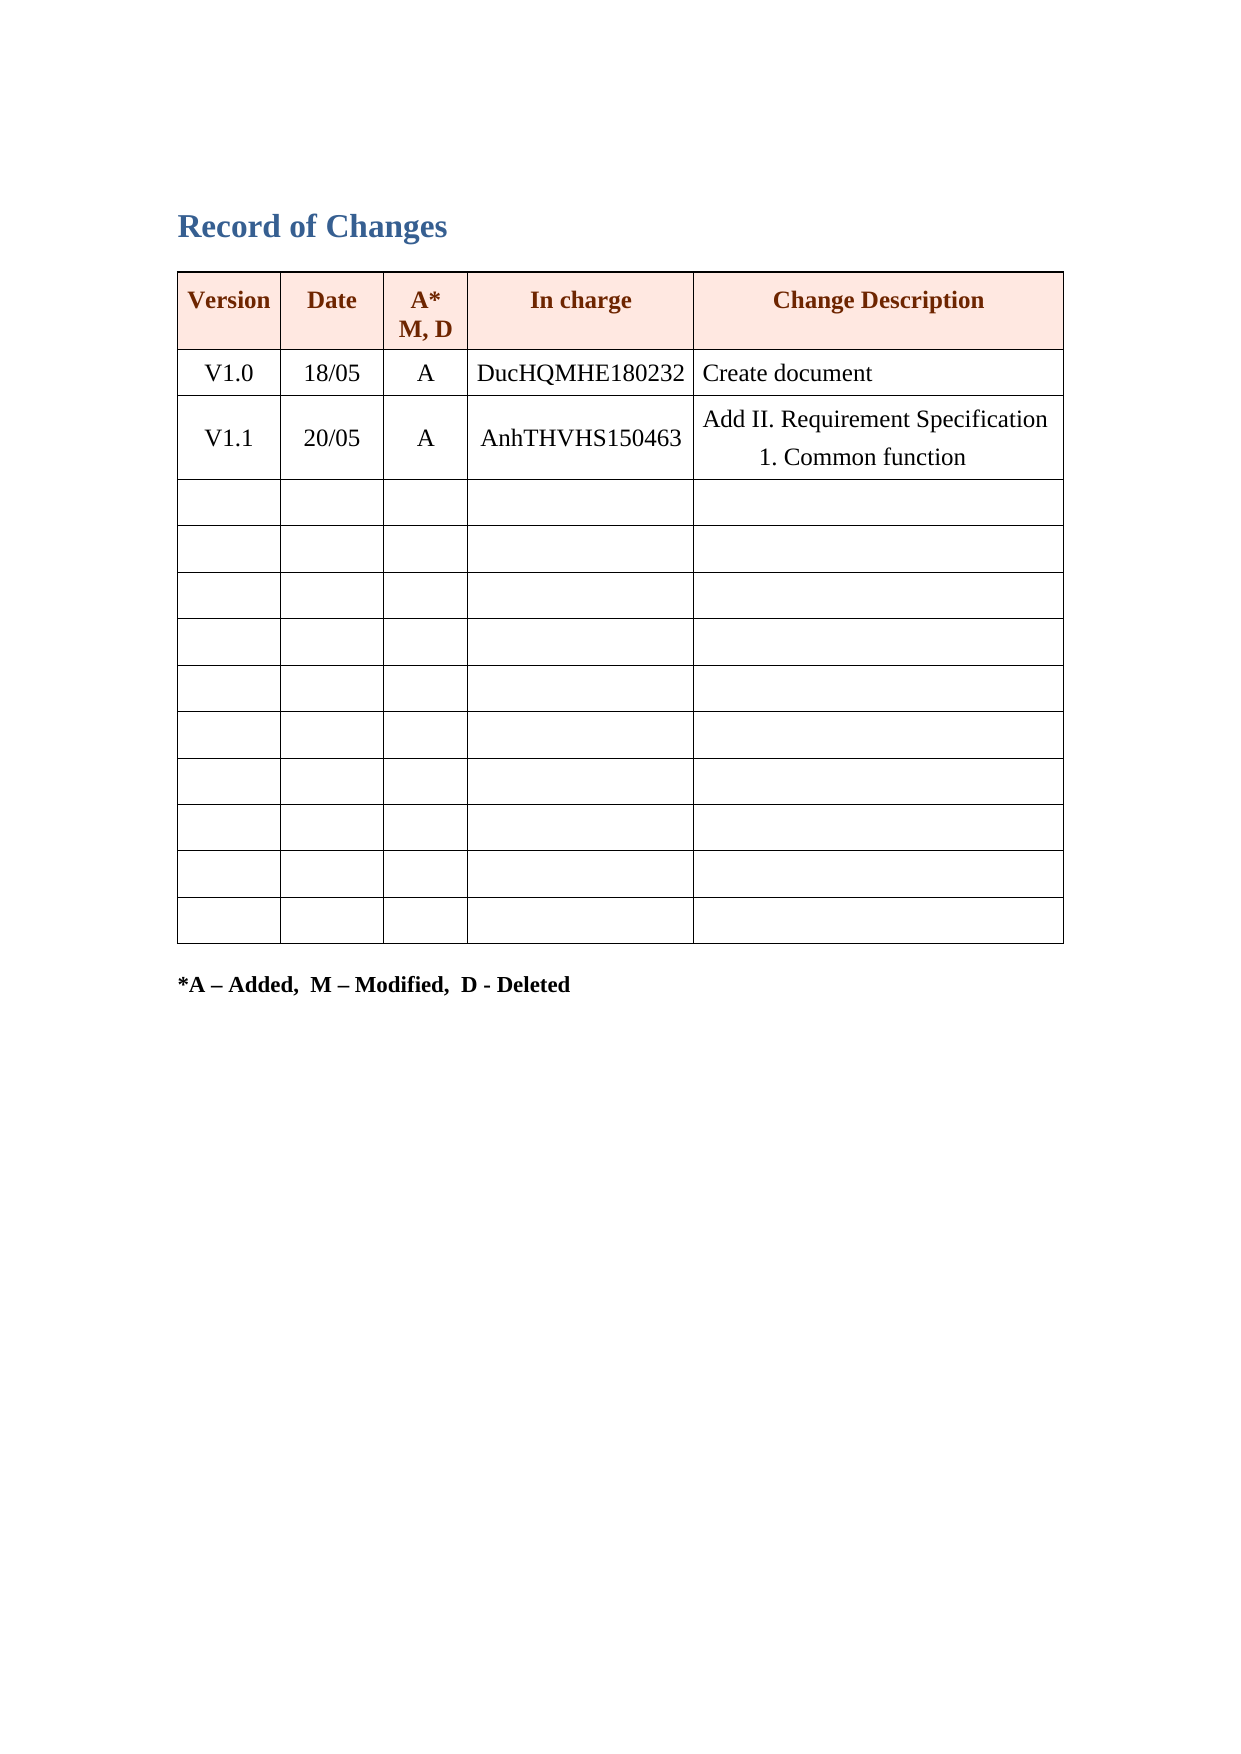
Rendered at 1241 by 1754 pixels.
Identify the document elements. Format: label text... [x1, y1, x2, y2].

table_cell [281, 898, 383, 943]
table_cell [281, 759, 383, 804]
table_header A* M, D [384, 273, 467, 349]
table_cell [694, 898, 1063, 943]
table_cell [384, 480, 467, 525]
table_cell [694, 573, 1063, 618]
table_cell [468, 619, 693, 664]
table_cell [384, 851, 467, 897]
table_cell [384, 619, 467, 664]
table_cell [281, 712, 383, 757]
table_cell A [384, 396, 467, 479]
table_cell Create document [694, 350, 1063, 395]
table_header Version [178, 273, 280, 349]
table_header Change Description [694, 273, 1063, 349]
subtitle Record of Changes [177, 207, 1063, 245]
table_cell [178, 526, 280, 572]
table_cell [468, 666, 693, 711]
table_cell [178, 759, 280, 804]
table_cell AnhTHVHS150463 [468, 396, 693, 479]
table_cell [281, 666, 383, 711]
table_cell [468, 526, 693, 572]
table_cell [468, 759, 693, 804]
table_cell DucHQMHE180232 [468, 350, 693, 395]
table_cell [178, 851, 280, 897]
table_cell [281, 619, 383, 664]
table_cell [384, 759, 467, 804]
table_cell V1.0 [178, 350, 280, 395]
table_cell [468, 480, 693, 525]
table_cell [281, 573, 383, 618]
table_cell [178, 573, 280, 618]
table_cell [384, 712, 467, 757]
table_cell A [384, 350, 467, 395]
table_header Date [281, 273, 383, 349]
table_cell [694, 619, 1063, 664]
table_cell [281, 805, 383, 850]
table_cell [384, 666, 467, 711]
table_cell [384, 805, 467, 850]
table_cell V1.1 [178, 396, 280, 479]
table_cell [178, 805, 280, 850]
table_cell [178, 898, 280, 943]
text *A – Added, M – Modified, D - Deleted [177, 971, 1063, 997]
table_cell 18/05 [281, 350, 383, 395]
table_cell 20/05 [281, 396, 383, 479]
table_cell [468, 573, 693, 618]
table_cell [178, 480, 280, 525]
table_cell Add II. Requirement Specification 1. Common function [694, 396, 1063, 479]
table_cell [694, 805, 1063, 850]
table_cell [694, 759, 1063, 804]
table_cell [468, 851, 693, 897]
table_cell [694, 480, 1063, 525]
table_cell [178, 619, 280, 664]
table_cell [281, 526, 383, 572]
table_cell [468, 712, 693, 757]
table_cell [694, 851, 1063, 897]
table_cell [694, 666, 1063, 711]
table_cell [694, 526, 1063, 572]
table_cell [281, 851, 383, 897]
table_cell [468, 898, 693, 943]
table_cell [178, 712, 280, 757]
table_cell [384, 898, 467, 943]
table_cell [281, 480, 383, 525]
table_cell [384, 573, 467, 618]
table_cell [468, 805, 693, 850]
table_cell [694, 712, 1063, 757]
table_cell [384, 526, 467, 572]
table_cell [178, 666, 280, 711]
table_header In charge [468, 273, 693, 349]
